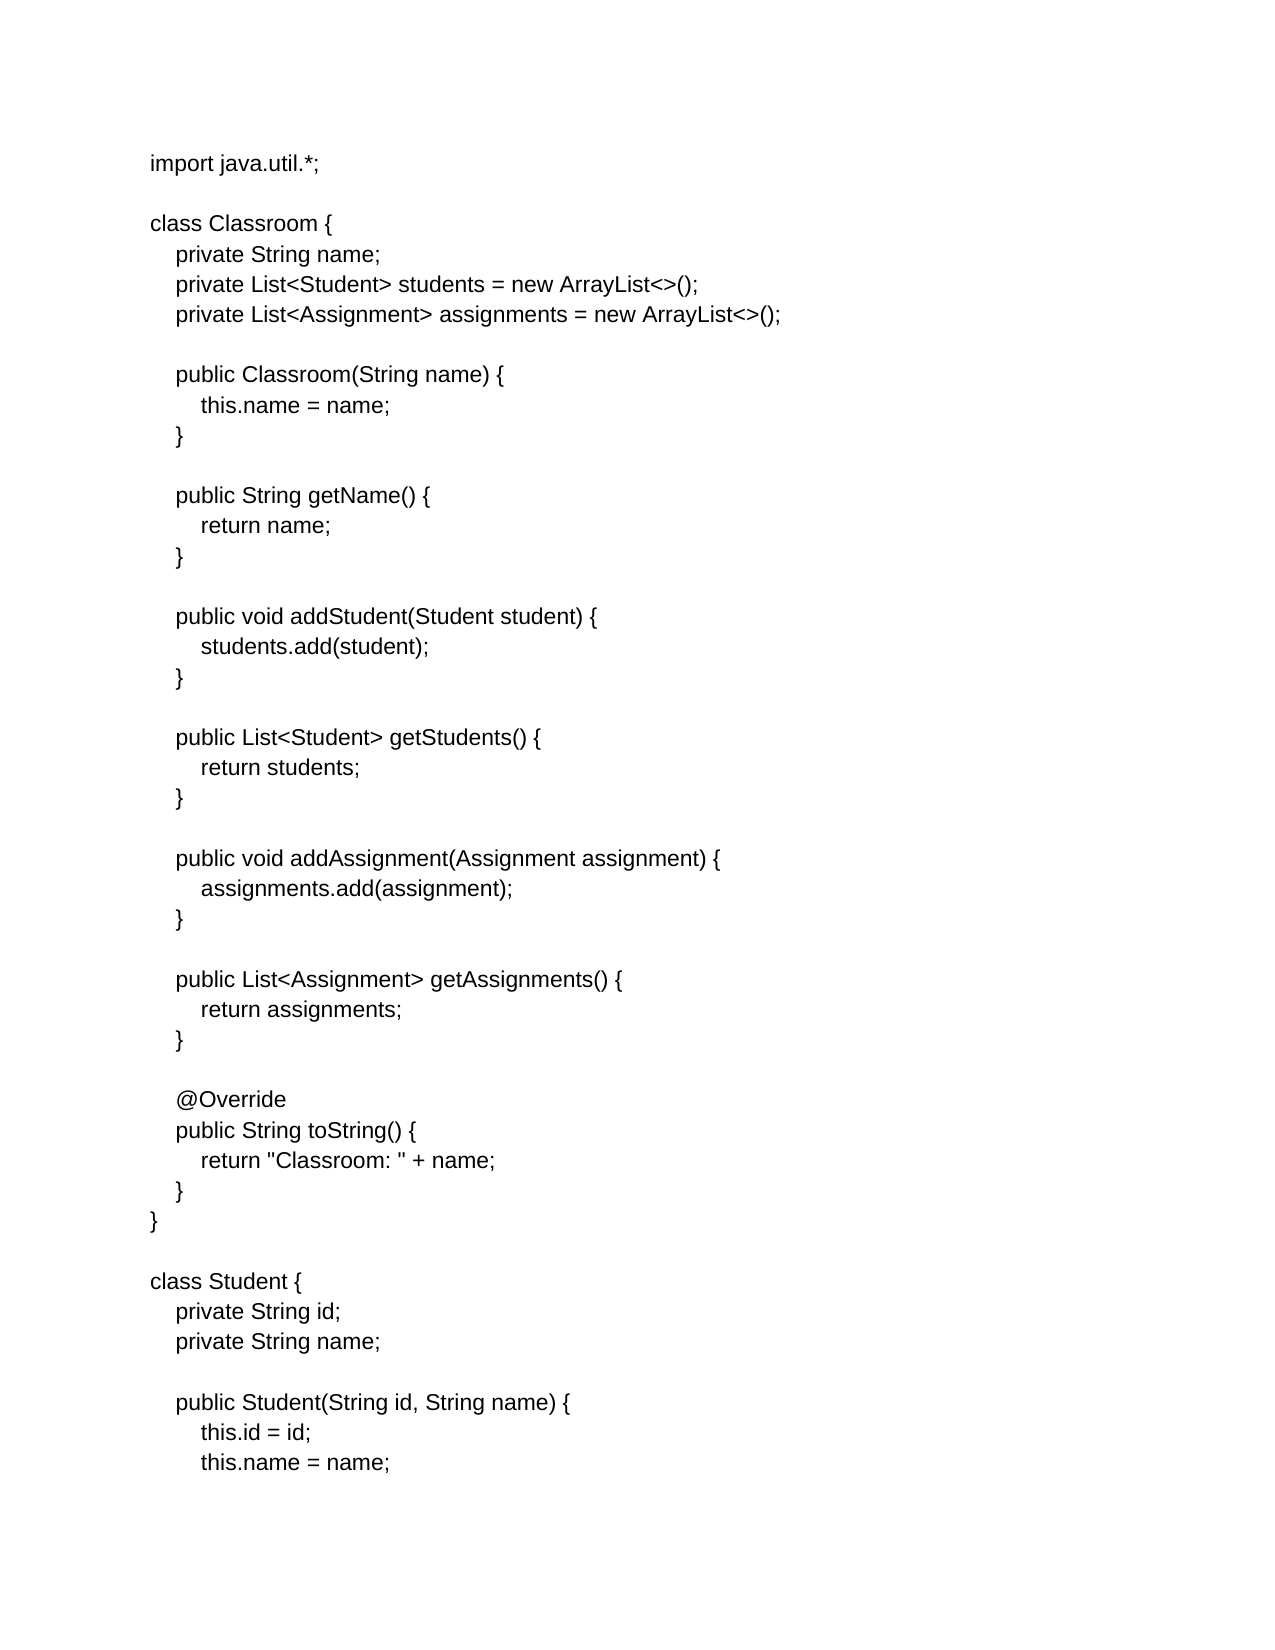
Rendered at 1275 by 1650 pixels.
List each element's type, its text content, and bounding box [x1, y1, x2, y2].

text public Student(String id, String name) { [150, 1388, 1125, 1415]
text class Student { [150, 1268, 1125, 1294]
text return name; [150, 512, 1125, 539]
text public String toString() { [150, 1117, 1125, 1143]
text private String name; [150, 241, 1125, 267]
text public List<Assignment> getAssignments() { [150, 966, 1125, 992]
text } [150, 663, 1125, 690]
text public Classroom(String name) { [150, 361, 1125, 388]
text } [150, 1177, 1125, 1203]
text return assignments; [150, 996, 1125, 1022]
text } [150, 905, 1125, 932]
text } [150, 1026, 1125, 1052]
text private String id; [150, 1298, 1125, 1324]
text private List<Assignment> assignments = new ArrayList<>(); [150, 301, 1125, 327]
text private String name; [150, 1328, 1125, 1354]
text public List<Student> getStudents() { [150, 724, 1125, 750]
text class Classroom { [150, 210, 1125, 237]
text } [150, 1207, 1125, 1234]
text public void addStudent(Student student) { [150, 603, 1125, 629]
text return "Classroom: " + name; [150, 1147, 1125, 1173]
text this.name = name; [150, 1449, 1125, 1475]
text } [150, 422, 1125, 448]
text this.name = name; [150, 392, 1125, 418]
text private List<Student> students = new ArrayList<>(); [150, 271, 1125, 297]
text } [150, 543, 1125, 569]
text public void addAssignment(Assignment assignment) { [150, 845, 1125, 871]
text import java.util.*; [150, 150, 1125, 176]
text students.add(student); [150, 633, 1125, 660]
text public String getName() { [150, 482, 1125, 509]
text @Override [150, 1086, 1125, 1113]
text this.id = id; [150, 1419, 1125, 1445]
text assignments.add(assignment); [150, 875, 1125, 901]
text } [150, 784, 1125, 811]
text return students; [150, 754, 1125, 781]
